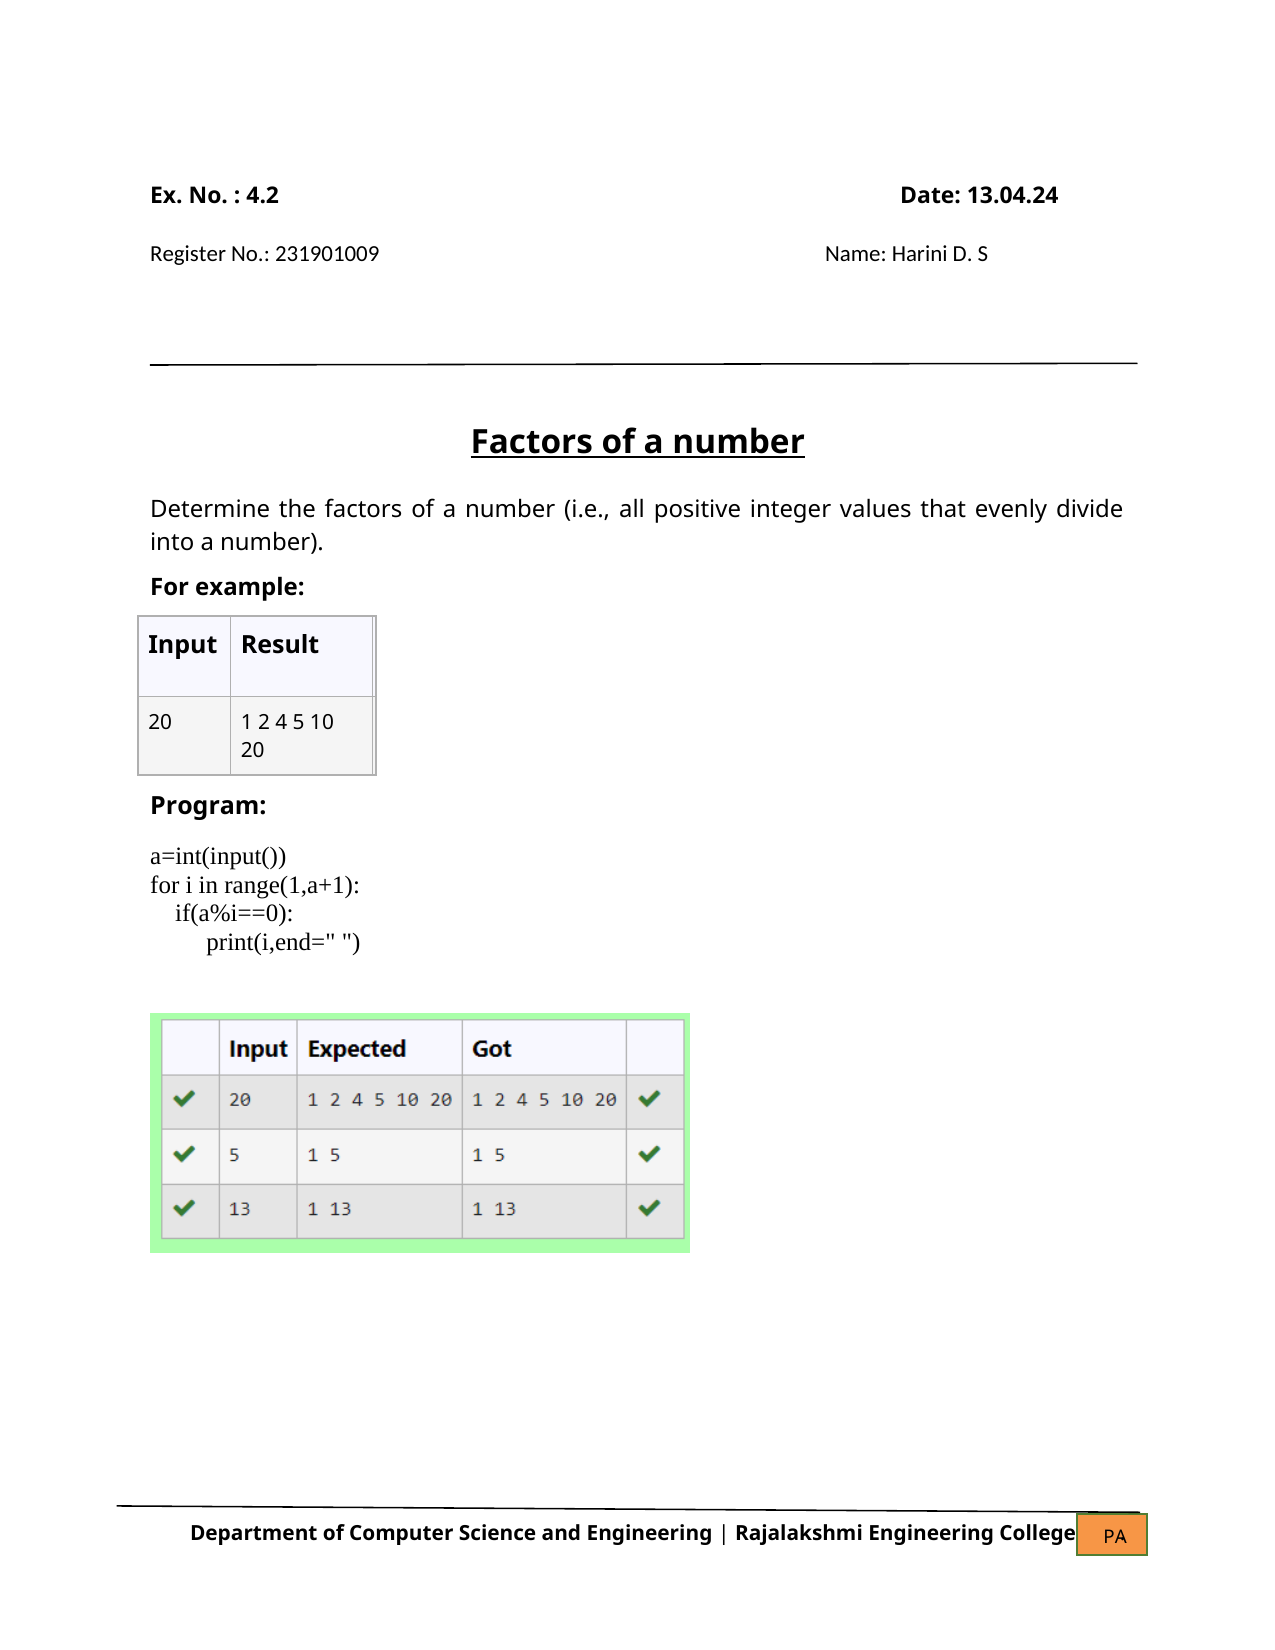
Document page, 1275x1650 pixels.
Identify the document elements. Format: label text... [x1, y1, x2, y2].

text Factors of a number [150, 418, 1125, 463]
text print(i,end=" ") [150, 927, 1125, 956]
text a=int(input()) [150, 841, 1125, 870]
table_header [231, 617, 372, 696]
text for i in range(1,a+1): [150, 870, 1125, 898]
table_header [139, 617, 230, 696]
text For example: [150, 570, 1125, 602]
text Determine the factors of a number (i.e., all positive integer values that evenly divide into a number). [150, 492, 1125, 557]
text Register No.: 231901009 Name: Harini D. S [150, 239, 1125, 268]
text Ex. No. : 4.2 Date: 13.04.24 [150, 179, 1125, 210]
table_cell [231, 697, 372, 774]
text Program: [150, 788, 1125, 822]
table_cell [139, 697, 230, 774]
picture [150, 1013, 690, 1253]
text if(a%i==0): [150, 898, 1125, 927]
